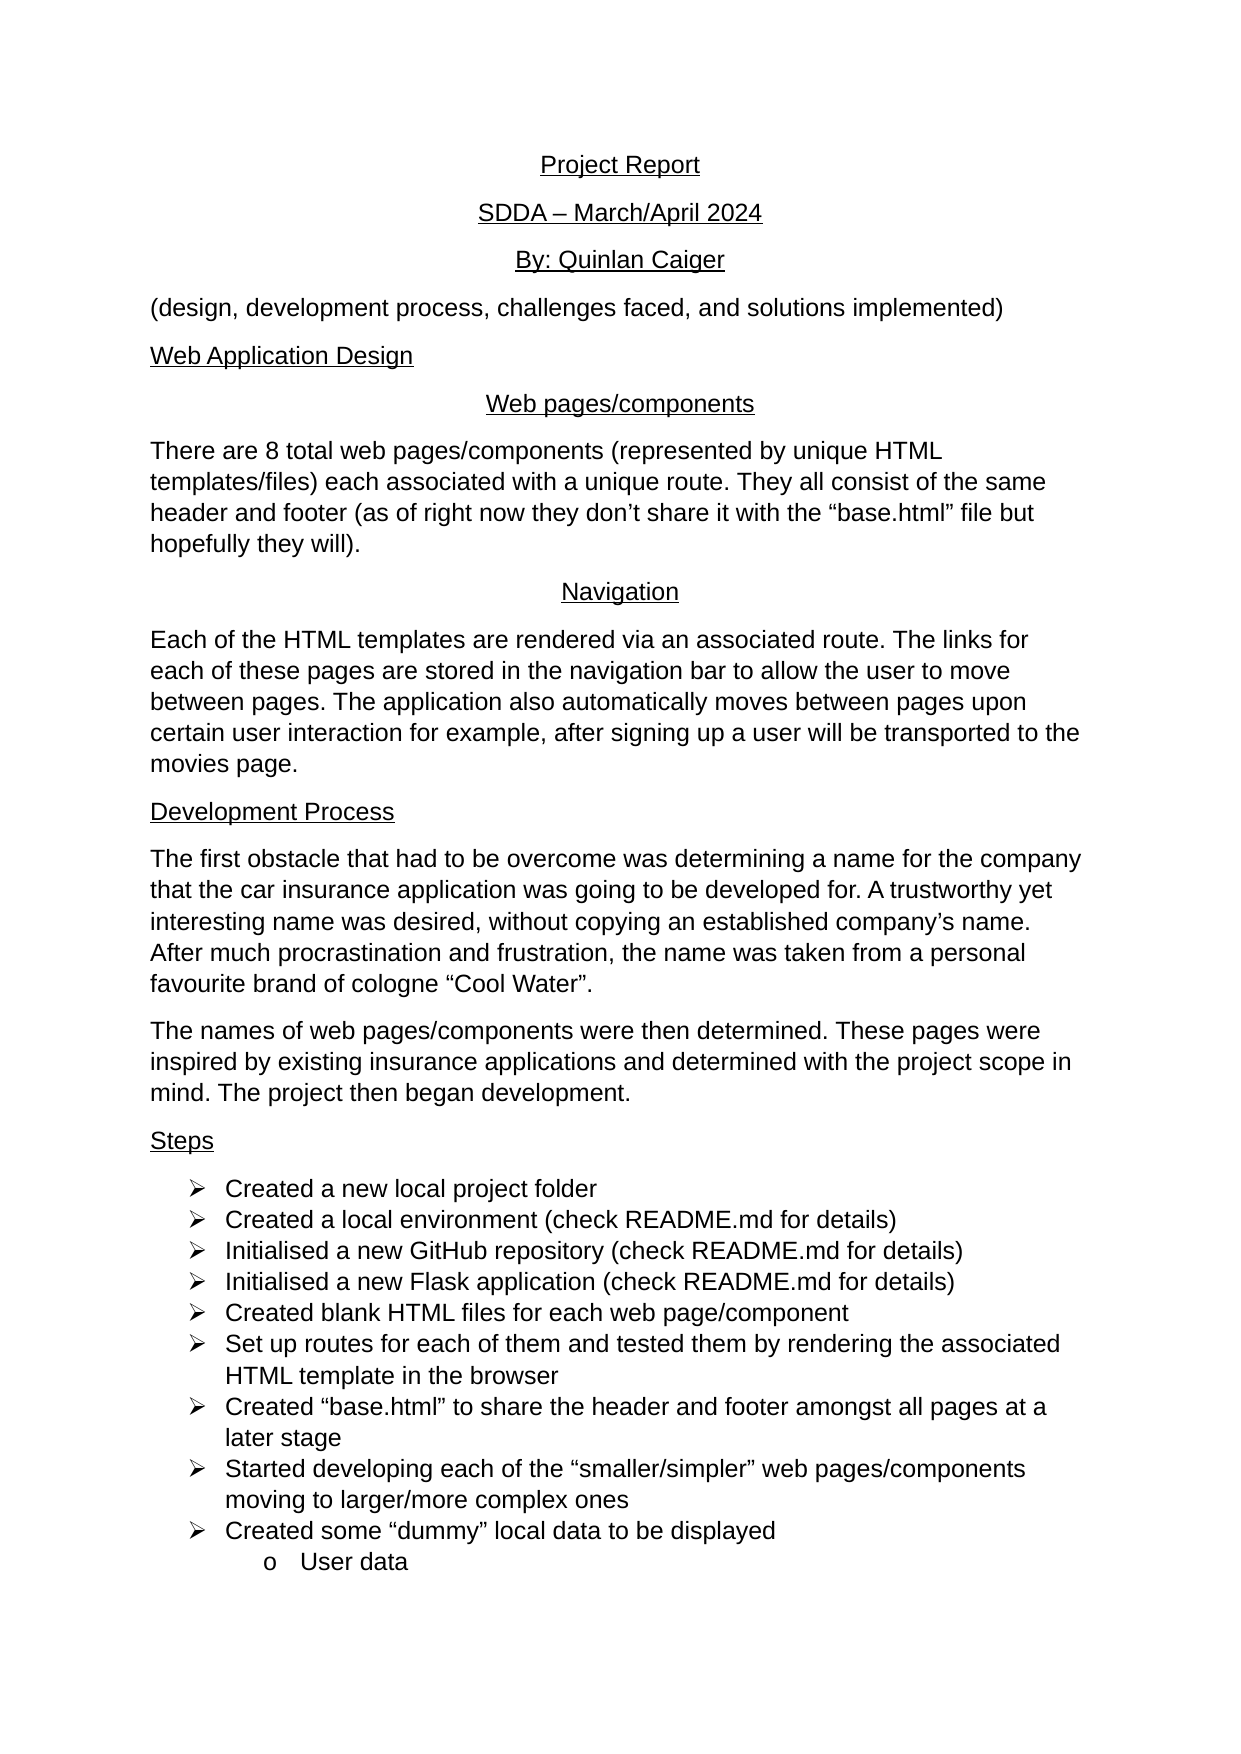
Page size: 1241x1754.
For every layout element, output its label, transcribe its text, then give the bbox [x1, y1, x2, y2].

text Navigation [150, 577, 1090, 606]
list Created blank HTML files for each web page/component [187, 1298, 1090, 1327]
text Web pages/components [150, 388, 1090, 417]
text There are 8 total web pages/components (represented by unique HTML templates/files) each associated with a unique route. They all consist of the same header and footer (as of right now they don’t share it with the “base.html” file but hopefully they will). [150, 436, 1090, 558]
list Created a local environment (check README.md for details) [187, 1205, 1090, 1234]
text Project Report [150, 150, 1090, 179]
list Created some “dummy” local data to be displayed [187, 1516, 1090, 1545]
text Development Process [150, 797, 1090, 825]
text Steps [150, 1126, 1090, 1155]
text Web Application Design [150, 341, 1090, 369]
list Initialised a new Flask application (check README.md for details) [187, 1267, 1090, 1296]
list Created a new local project folder [187, 1174, 1090, 1203]
list User data [262, 1547, 1090, 1578]
text The names of web pages/components were then determined. These pages were inspired by existing insurance applications and determined with the project scope in mind. The project then began development. [150, 1016, 1090, 1107]
text The first obstacle that had to be overcome was determining a name for the company that the car insurance application was going to be developed for. A trustworthy yet interesting name was desired, without copying an established company’s name. After much procrastination and frustration, the name was taken from a personal favourite brand of cologne “Cool Water”. [150, 844, 1090, 997]
text SDDA – March/April 2024 [150, 198, 1090, 226]
text (design, development process, challenges faced, and solutions implemented) [150, 293, 1090, 322]
text By: Quinlan Caiger [150, 245, 1090, 274]
text Each of the HTML templates are rendered via an associated route. The links for each of these pages are stored in the navigation bar to allow the user to move between pages. The application also automatically moves between pages upon certain user interaction for example, after signing up a user will be transported to the movies page. [150, 625, 1090, 778]
list Initialised a new GitHub repository (check README.md for details) [187, 1236, 1090, 1265]
list Set up routes for each of them and tested them by rendering the associated HTML template in the browser [187, 1329, 1090, 1389]
list Created “base.html” to share the header and footer amongst all pages at a later stage [187, 1392, 1090, 1452]
list Started developing each of the “smaller/simpler” web pages/components moving to larger/more complex ones [187, 1454, 1090, 1514]
